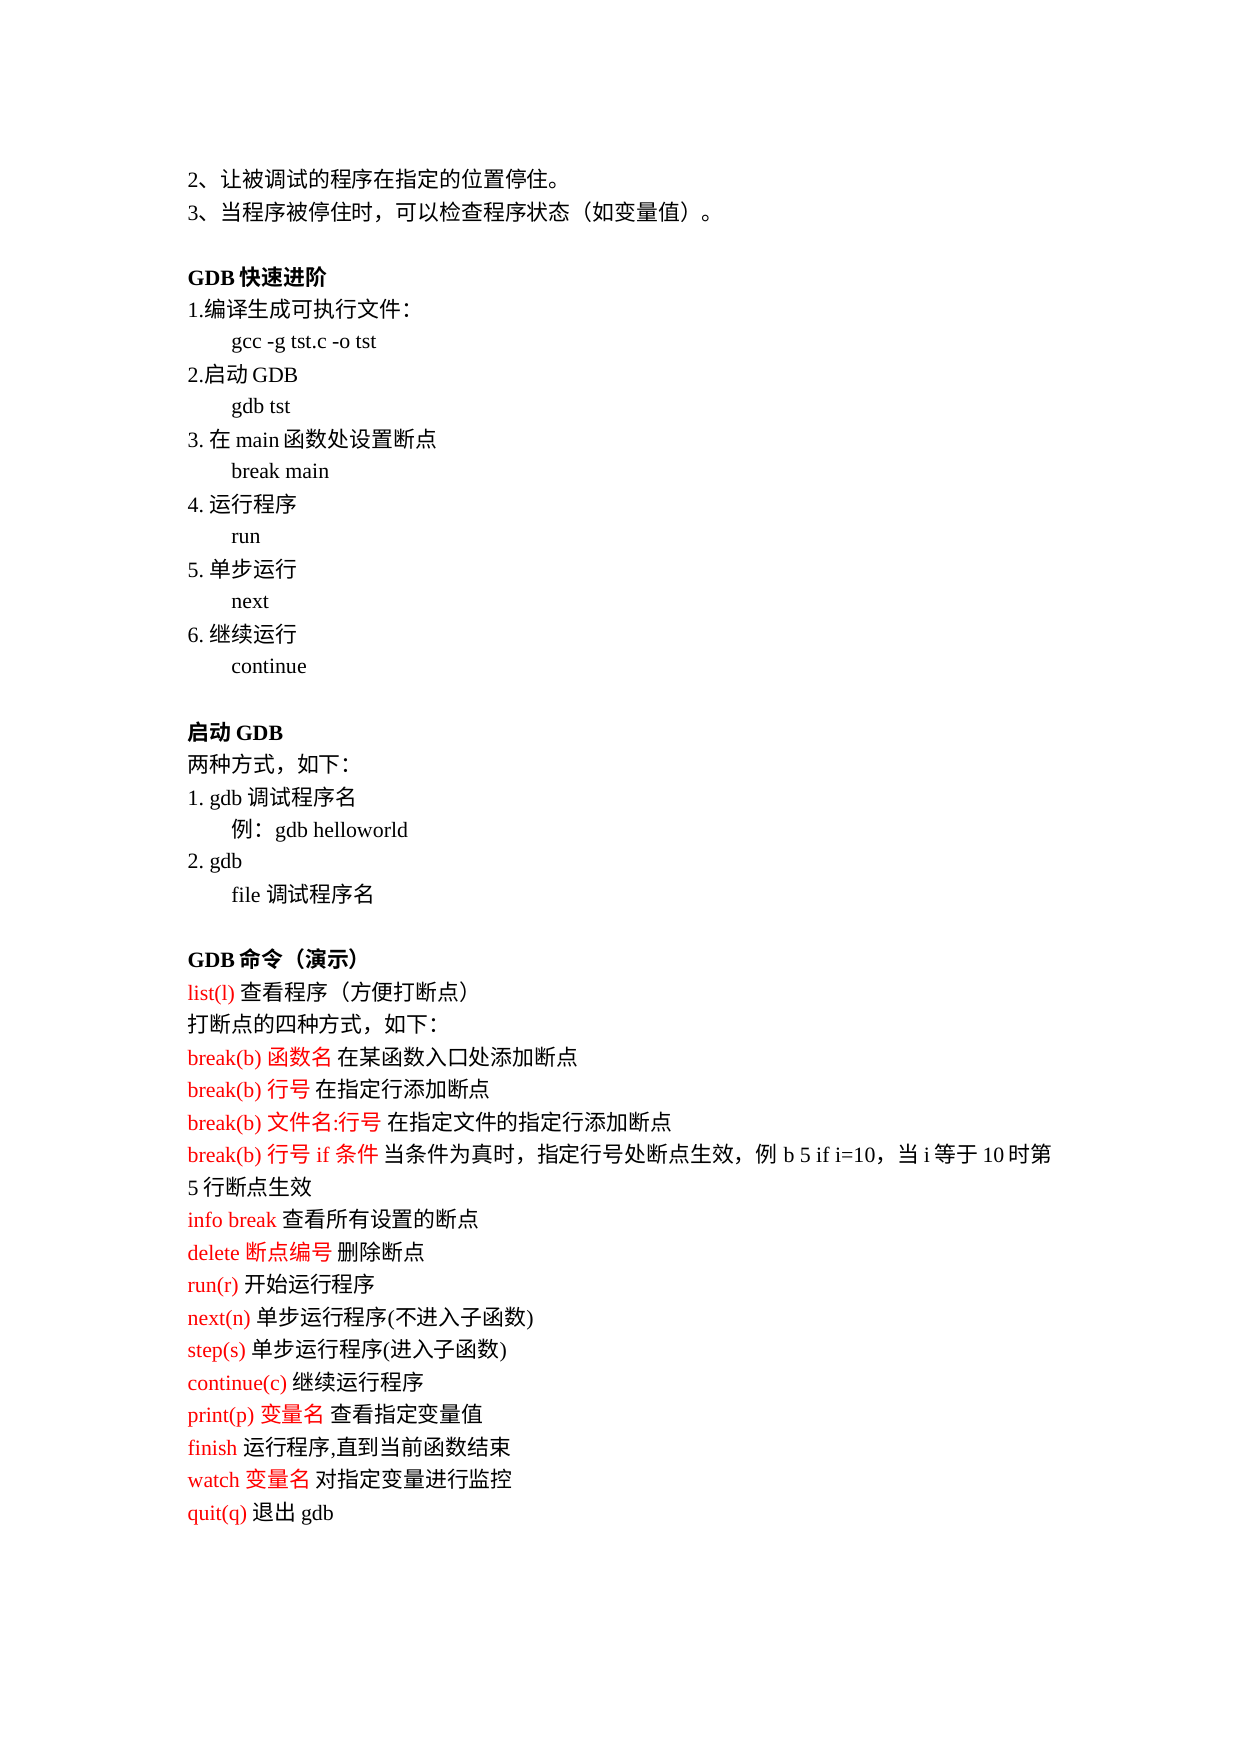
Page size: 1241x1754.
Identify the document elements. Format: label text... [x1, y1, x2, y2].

text list(l) 查看程序（方便打断点） [187, 974, 1053, 1007]
text watch 变量名 对指定变量进行监控 [187, 1462, 1053, 1494]
text run(r) 开始运行程序 [187, 1267, 1053, 1299]
text step(s) 单步运行程序(进入子函数) [187, 1332, 1053, 1364]
text gdb tst [187, 389, 1053, 422]
text delete 断点编号 删除断点 [187, 1234, 1053, 1267]
text info break 查看所有设置的断点 [187, 1202, 1053, 1234]
text finish 运行程序,直到当前函数结束 [187, 1429, 1053, 1462]
text gcc -g tst.c -o tst [187, 324, 1053, 357]
text file 调试程序名 [187, 877, 1053, 909]
text break(b) 函数名 在某函数入口处添加断点 [187, 1039, 1053, 1072]
text 3. 在main函数处设置断点 [187, 422, 1053, 454]
text 3、当程序被停住时，可以检查程序状态（如变量值）。 [187, 194, 1053, 227]
text 2.启动GDB [187, 357, 1053, 389]
text 1.编译生成可执行文件： [187, 292, 1053, 324]
text 启动GDB [187, 714, 1053, 747]
text 6. 继续运行 [187, 617, 1053, 649]
text 5. 单步运行 [187, 552, 1053, 584]
text break main [187, 454, 1053, 487]
text quit(q) 退出gdb [187, 1494, 1053, 1527]
text next [187, 584, 1053, 617]
text 4. 运行程序 [187, 487, 1053, 519]
text run [187, 519, 1053, 552]
text continue [187, 649, 1053, 682]
text 1. gdb 调试程序名 [187, 779, 1053, 812]
text 例：gdb helloworld [187, 812, 1053, 844]
text 2、让被调试的程序在指定的位置停住。 [187, 162, 1053, 194]
text break(b) 文件名:行号 在指定文件的指定行添加断点 [187, 1104, 1053, 1137]
text next(n) 单步运行程序(不进入子函数) [187, 1299, 1053, 1332]
text 打断点的四种方式，如下： [187, 1007, 1053, 1039]
text break(b) 行号 if 条件 当条件为真时，指定行号处断点生效，例b 5 if i=10，当i等于10时第5行断点生效 [187, 1137, 1053, 1202]
text print(p) 变量名 查看指定变量值 [187, 1397, 1053, 1429]
text break(b) 行号 在指定行添加断点 [187, 1072, 1053, 1104]
text continue(c) 继续运行程序 [187, 1364, 1053, 1397]
text 2. gdb [187, 844, 1053, 877]
text GDB快速进阶 [187, 259, 1053, 292]
text GDB命令（演示） [187, 942, 1053, 974]
text 两种方式，如下： [187, 747, 1053, 779]
